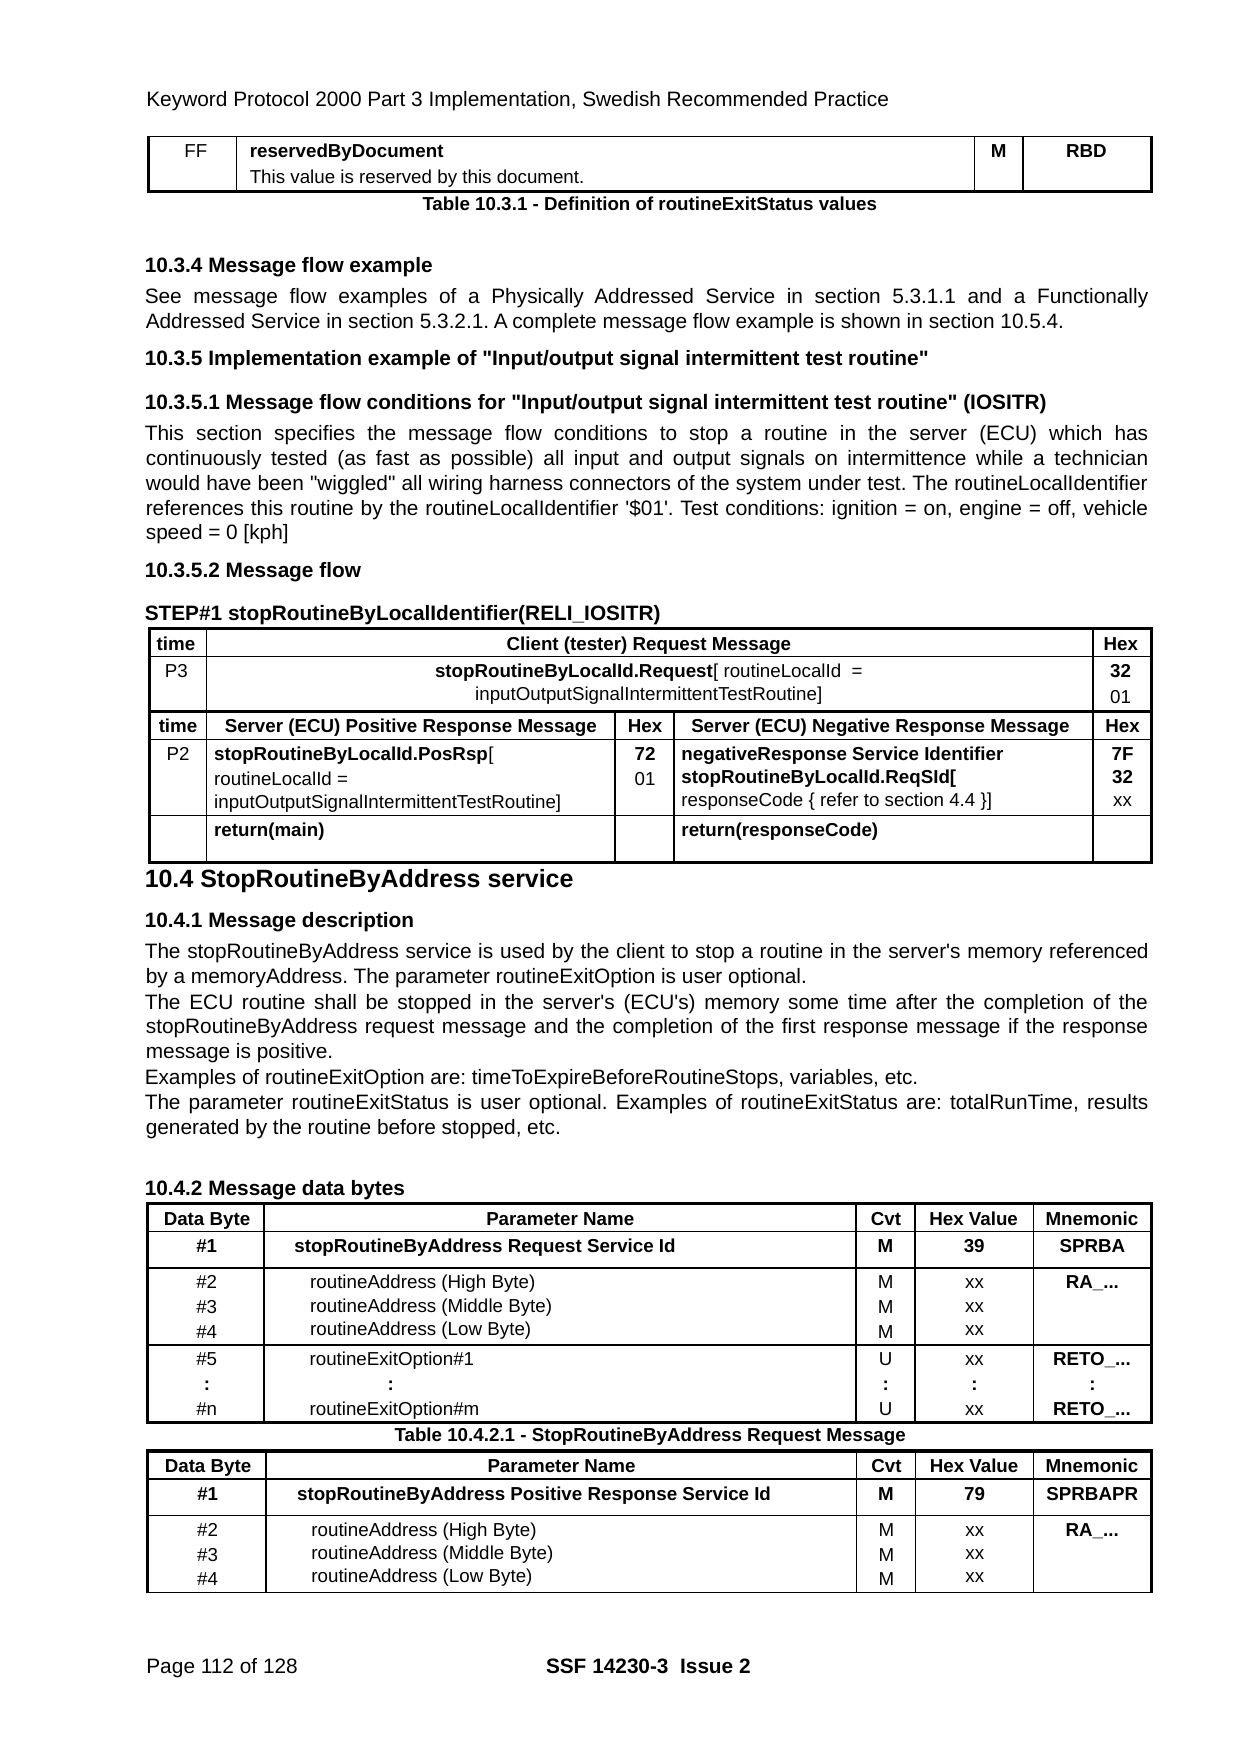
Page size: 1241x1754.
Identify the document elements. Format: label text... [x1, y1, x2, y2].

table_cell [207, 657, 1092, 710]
text 10.3.5.1 Message flow conditions for "Input/output signal intermittent test routine" (IOSITR) [144, 390, 1150, 414]
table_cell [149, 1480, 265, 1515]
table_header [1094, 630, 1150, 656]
text The ECU routine shall be stopped in the server's (ECU's) memory some time after the completion of the stopRoutineByAddress request message and the completion of the first response message if the response message is positive. [144, 989, 1150, 1063]
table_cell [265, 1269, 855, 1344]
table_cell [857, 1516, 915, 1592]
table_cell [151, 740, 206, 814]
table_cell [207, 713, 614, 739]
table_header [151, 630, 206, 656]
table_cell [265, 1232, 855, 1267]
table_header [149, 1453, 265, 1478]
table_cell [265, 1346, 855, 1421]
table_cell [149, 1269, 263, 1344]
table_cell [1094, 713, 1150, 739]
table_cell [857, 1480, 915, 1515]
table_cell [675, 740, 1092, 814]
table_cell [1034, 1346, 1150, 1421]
text The stopRoutineByAddress service is used by the client to stop a routine in the server's memory referenced by a memoryAddress. The parameter routineExitOption is user optional. [144, 939, 1150, 988]
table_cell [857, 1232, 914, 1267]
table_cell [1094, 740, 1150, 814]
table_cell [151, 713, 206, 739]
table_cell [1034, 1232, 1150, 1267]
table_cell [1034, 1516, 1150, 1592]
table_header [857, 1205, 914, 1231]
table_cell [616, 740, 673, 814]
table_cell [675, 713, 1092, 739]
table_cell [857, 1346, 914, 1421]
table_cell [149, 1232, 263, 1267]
text STEP#1 stopRoutineByLocalIdentifier(RELI_IOSITR) [144, 601, 1150, 625]
text 10.3.5.2 Message flow [144, 557, 1150, 581]
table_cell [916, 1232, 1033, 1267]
text See message flow examples of a Physically Addressed Service in section 5.3.1.1 and a Functionally Addressed Service in section 5.3.2.1. A complete message flow example is shown in section 10.5.4. [144, 284, 1150, 333]
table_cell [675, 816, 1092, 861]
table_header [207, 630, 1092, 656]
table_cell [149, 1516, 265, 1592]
subtitle Table 10.3.1 - Definition of routineExitStatus values [205, 193, 1094, 214]
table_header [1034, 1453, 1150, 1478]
text The parameter routineExitStatus is user optional. Examples of routineExitStatus are: totalRunTime, results generated by the routine before stopped, etc. [144, 1090, 1150, 1139]
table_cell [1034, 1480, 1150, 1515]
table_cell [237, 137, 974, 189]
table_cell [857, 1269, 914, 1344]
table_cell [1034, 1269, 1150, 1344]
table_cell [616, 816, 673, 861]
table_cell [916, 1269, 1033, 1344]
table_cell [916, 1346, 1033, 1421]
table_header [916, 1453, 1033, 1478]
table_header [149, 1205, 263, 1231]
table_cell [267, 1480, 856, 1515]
text 10.3.4 Message flow example [144, 253, 1150, 277]
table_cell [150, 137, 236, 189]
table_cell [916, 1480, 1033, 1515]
text 10.3.5 Implementation example of "Input/output signal intermittent test routine" [144, 346, 1150, 370]
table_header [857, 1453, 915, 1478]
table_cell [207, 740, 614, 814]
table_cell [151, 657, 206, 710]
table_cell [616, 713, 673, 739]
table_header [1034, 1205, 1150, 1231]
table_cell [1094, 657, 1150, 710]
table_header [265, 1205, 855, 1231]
text 10.4.2 Message data bytes [144, 1176, 1150, 1200]
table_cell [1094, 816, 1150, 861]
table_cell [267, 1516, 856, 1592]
text Examples of routineExitOption are: timeToExpireBeforeRoutineStops, variables, etc. [144, 1065, 1150, 1089]
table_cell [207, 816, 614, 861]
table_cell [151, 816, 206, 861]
subtitle Table 10.4.2.1 - StopRoutineByAddress Request Message [205, 1424, 1095, 1446]
text 10.4.1 Message description [144, 908, 1150, 932]
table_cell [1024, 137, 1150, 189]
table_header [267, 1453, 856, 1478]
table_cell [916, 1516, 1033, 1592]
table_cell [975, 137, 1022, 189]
subtitle 10.4 StopRoutineByAddress service [144, 864, 1151, 893]
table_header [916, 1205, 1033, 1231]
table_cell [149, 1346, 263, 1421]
text This section specifies the message flow conditions to stop a routine in the server (ECU) which has continuously tested (as fast as possible) all input and output signals on intermittence while a technician would have been "wiggled" all wiring harness connectors of the system under test. The routineLocalIdentifier references this routine by the routineLocalIdentifier '$01'. Test conditions: ignition = on, engine = off, vehicle speed = 0 [kph] [144, 421, 1150, 544]
